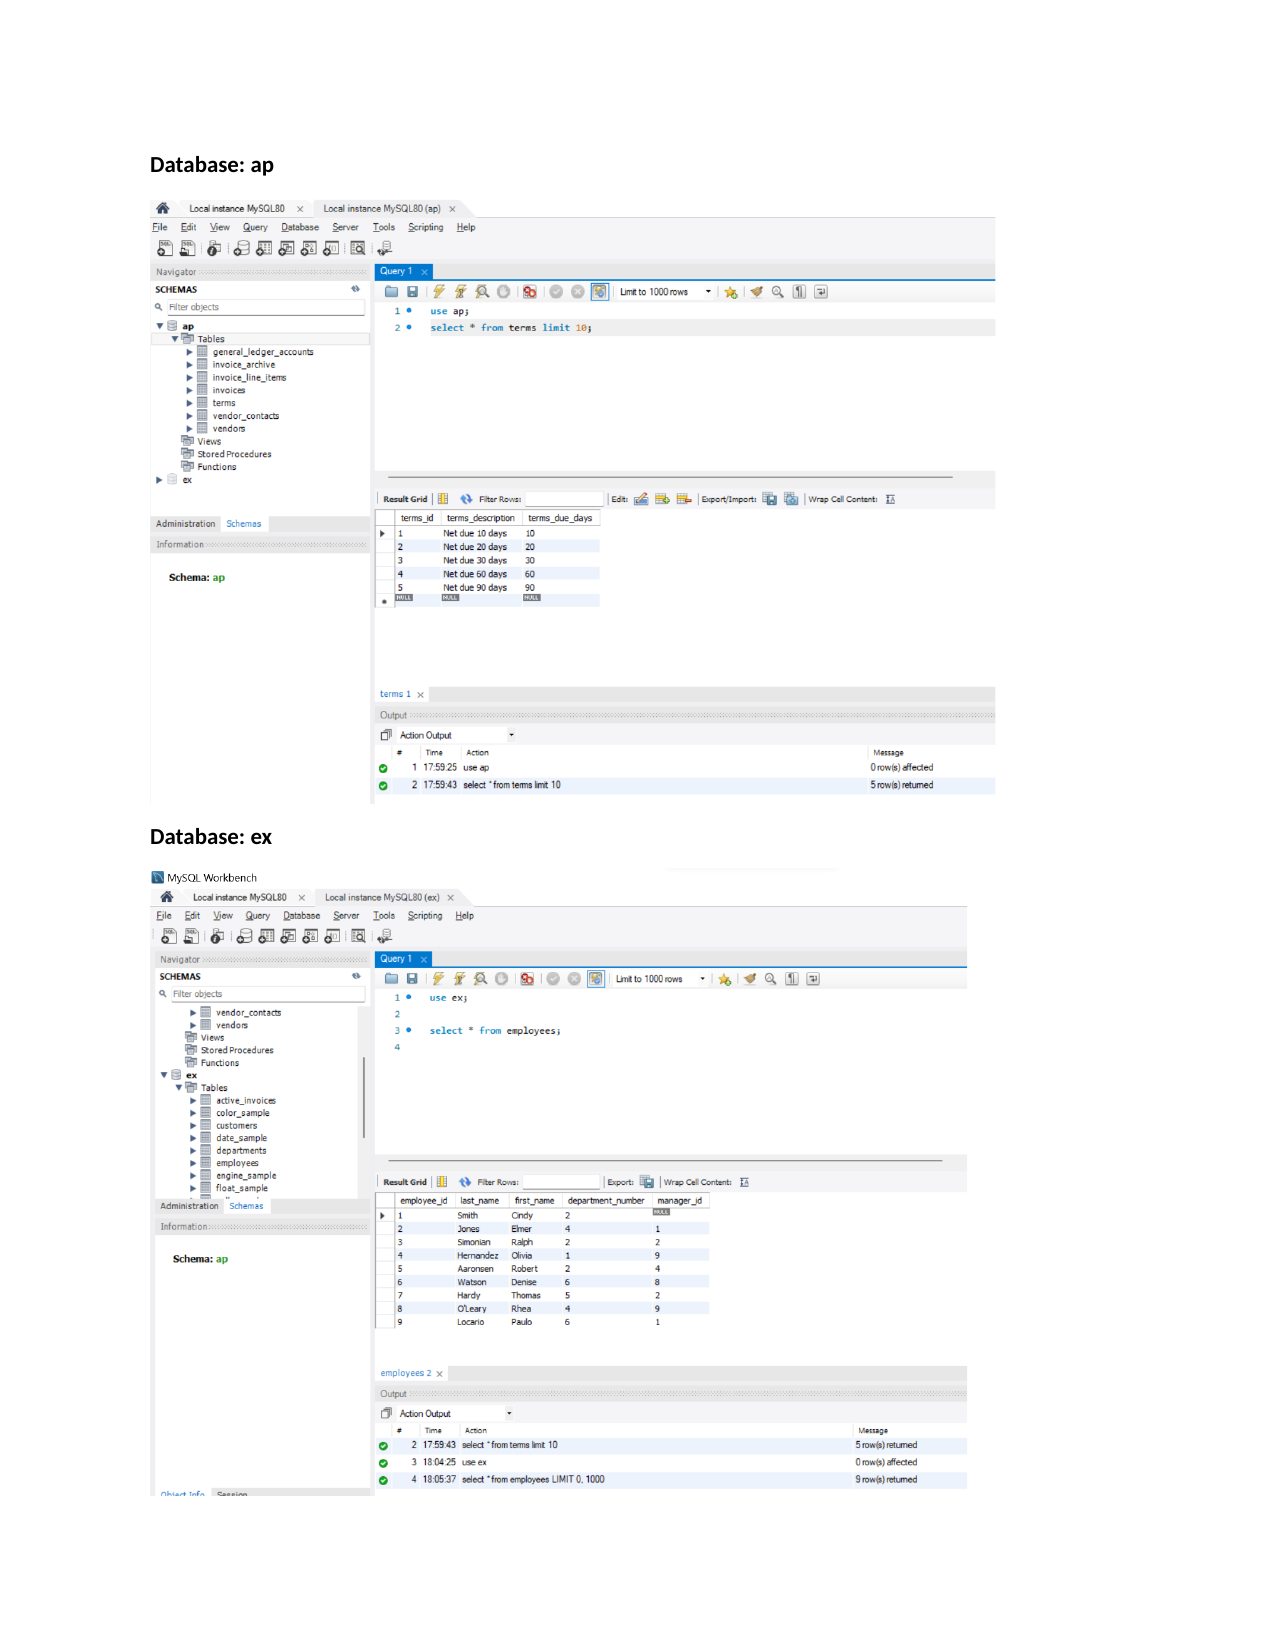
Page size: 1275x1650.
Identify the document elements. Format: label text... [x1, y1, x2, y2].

picture [150, 196, 996, 804]
picture [150, 868, 968, 1496]
text Database: ex [150, 822, 1125, 850]
text Database: ap [150, 150, 1125, 178]
